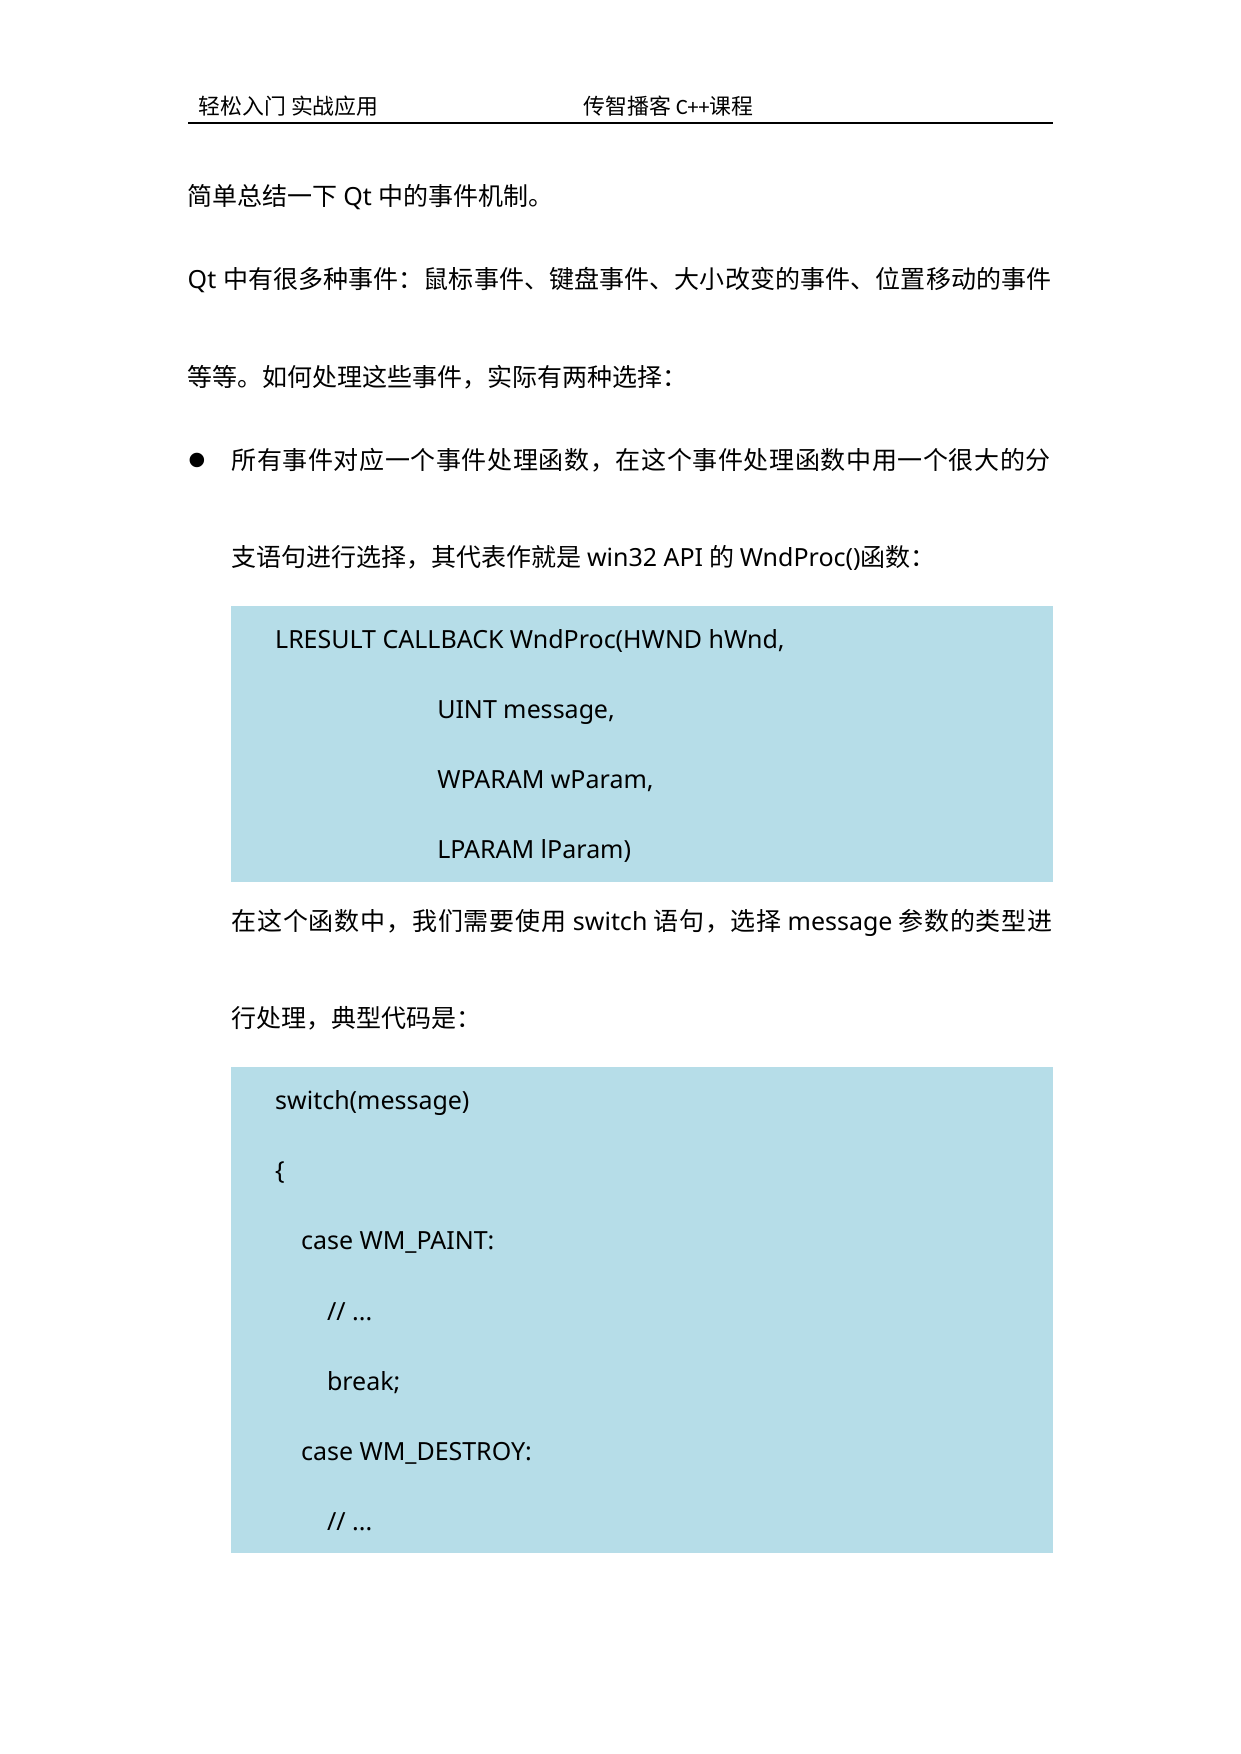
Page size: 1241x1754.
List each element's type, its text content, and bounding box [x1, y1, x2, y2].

text switch(message) [231, 1067, 1053, 1132]
text // ... [231, 1278, 1053, 1343]
text WPARAM wParam, [231, 747, 1053, 812]
list 所有事件对应一个事件处理函数，在这个事件处理函数中用一个很大的分支语句进行选择，其代表作就是 win32 API 的WndProc()函数： [187, 426, 1053, 588]
text case WM_DESTROY: [231, 1418, 1053, 1483]
text 在这个函数中，我们需要使用switch语句，选择message参数的类型进行处理，典型代码是： [231, 887, 1053, 1049]
text // ... [231, 1488, 1053, 1553]
text Qt 中有很多种事件：鼠标事件、键盘事件、大小改变的事件、位置移动的事件等等。如何处理这些事件，实际有两种选择： [187, 245, 1053, 408]
text case WM_PAINT: [231, 1208, 1053, 1273]
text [187, 162, 1053, 227]
text LRESULT CALLBACK WndProc(HWND hWnd, [231, 606, 1053, 671]
text break; [231, 1348, 1053, 1413]
text UINT message, [231, 676, 1053, 741]
text { [231, 1137, 1053, 1202]
text LPARAM lParam) [231, 817, 1053, 882]
